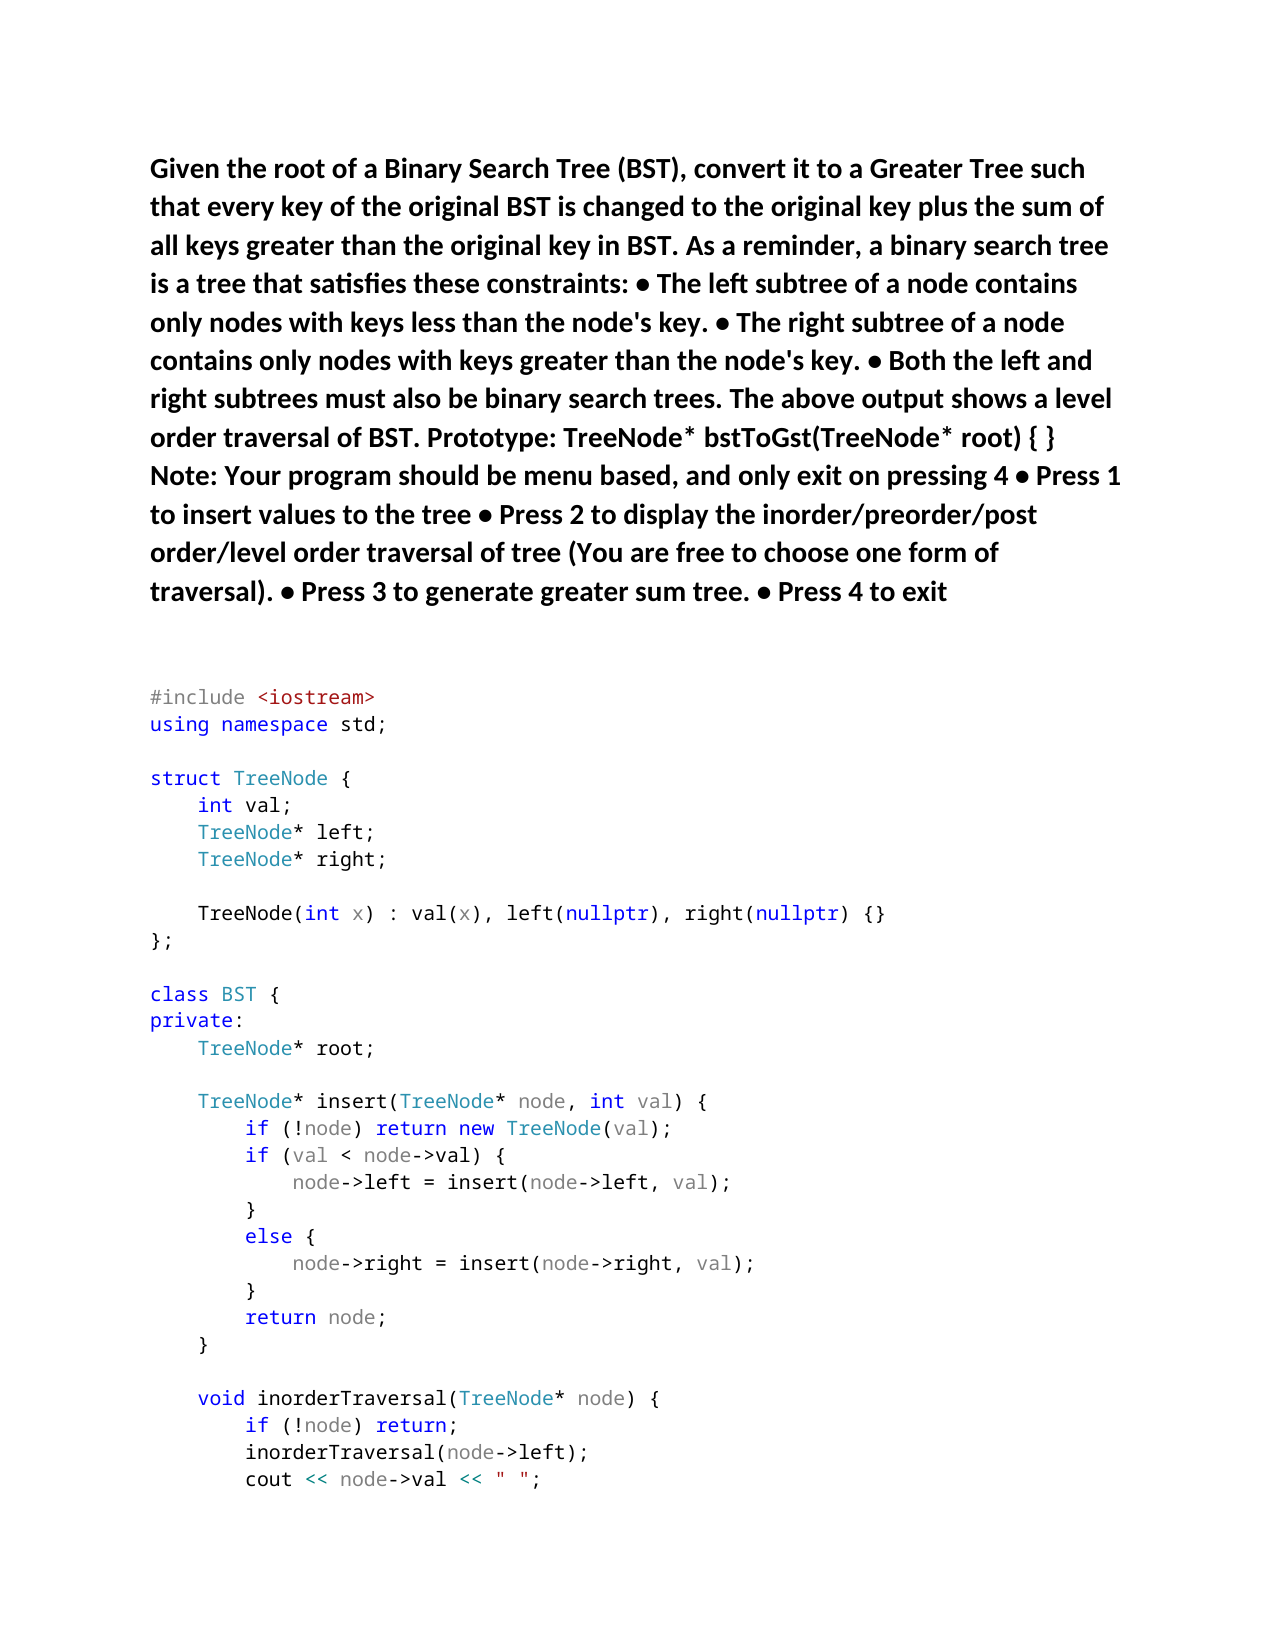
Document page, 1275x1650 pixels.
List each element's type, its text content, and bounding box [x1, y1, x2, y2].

text return node; [150, 1303, 1125, 1331]
text inorderTraversal(node->left); [150, 1438, 1125, 1465]
text class BST { [150, 980, 1125, 1007]
text TreeNode* right; [150, 845, 1125, 872]
text } [150, 1331, 1125, 1357]
text node->left = insert(node->left, val); [150, 1169, 1125, 1196]
text Given the root of a Binary Search Tree (BST), convert it to a Greater Tree such that every key of the original BST is changed to the original key plus the sum of all keys greater than the original key in BST. As a reminder, a binary search tree is a tree that satisfies these constraints: • The left subtree of a node contains only nodes with keys less than the node's key. • The right subtree of a node contains only nodes with keys greater than the node's key. • Both the left and right subtrees must also be binary search trees. The above output shows a level order traversal of BST. Prototype: TreeNode* bstToGst(TreeNode* root) { } Note: Your program should be menu based, and only exit on pressing 4 • Press 1 to insert values to the tree • Press 2 to display the inorder/preorder/post order/level order traversal of tree (You are free to choose one form of traversal). • Press 3 to generate greater sum tree. • Press 4 to exit [150, 150, 1125, 608]
text struct TreeNode { [150, 764, 1125, 791]
text if (!node) return; [150, 1411, 1125, 1438]
text node->right = insert(node->right, val); [150, 1249, 1125, 1277]
text TreeNode* insert(TreeNode* node, int val) { [150, 1088, 1125, 1115]
text #include <iostream> [150, 683, 1125, 710]
text int val; [150, 791, 1125, 818]
text cout << node->val << " "; [150, 1465, 1125, 1492]
text TreeNode(int x) : val(x), left(nullptr), right(nullptr) {} [150, 899, 1125, 926]
text TreeNode* root; [150, 1034, 1125, 1061]
text }; [150, 926, 1125, 953]
text } [150, 1196, 1125, 1223]
text void inorderTraversal(TreeNode* node) { [150, 1384, 1125, 1411]
text if (val < node->val) { [150, 1142, 1125, 1169]
text private: [150, 1007, 1125, 1034]
text else { [150, 1223, 1125, 1249]
text } [150, 1277, 1125, 1303]
text using namespace std; [150, 710, 1125, 737]
text TreeNode* left; [150, 818, 1125, 845]
text if (!node) return new TreeNode(val); [150, 1115, 1125, 1142]
